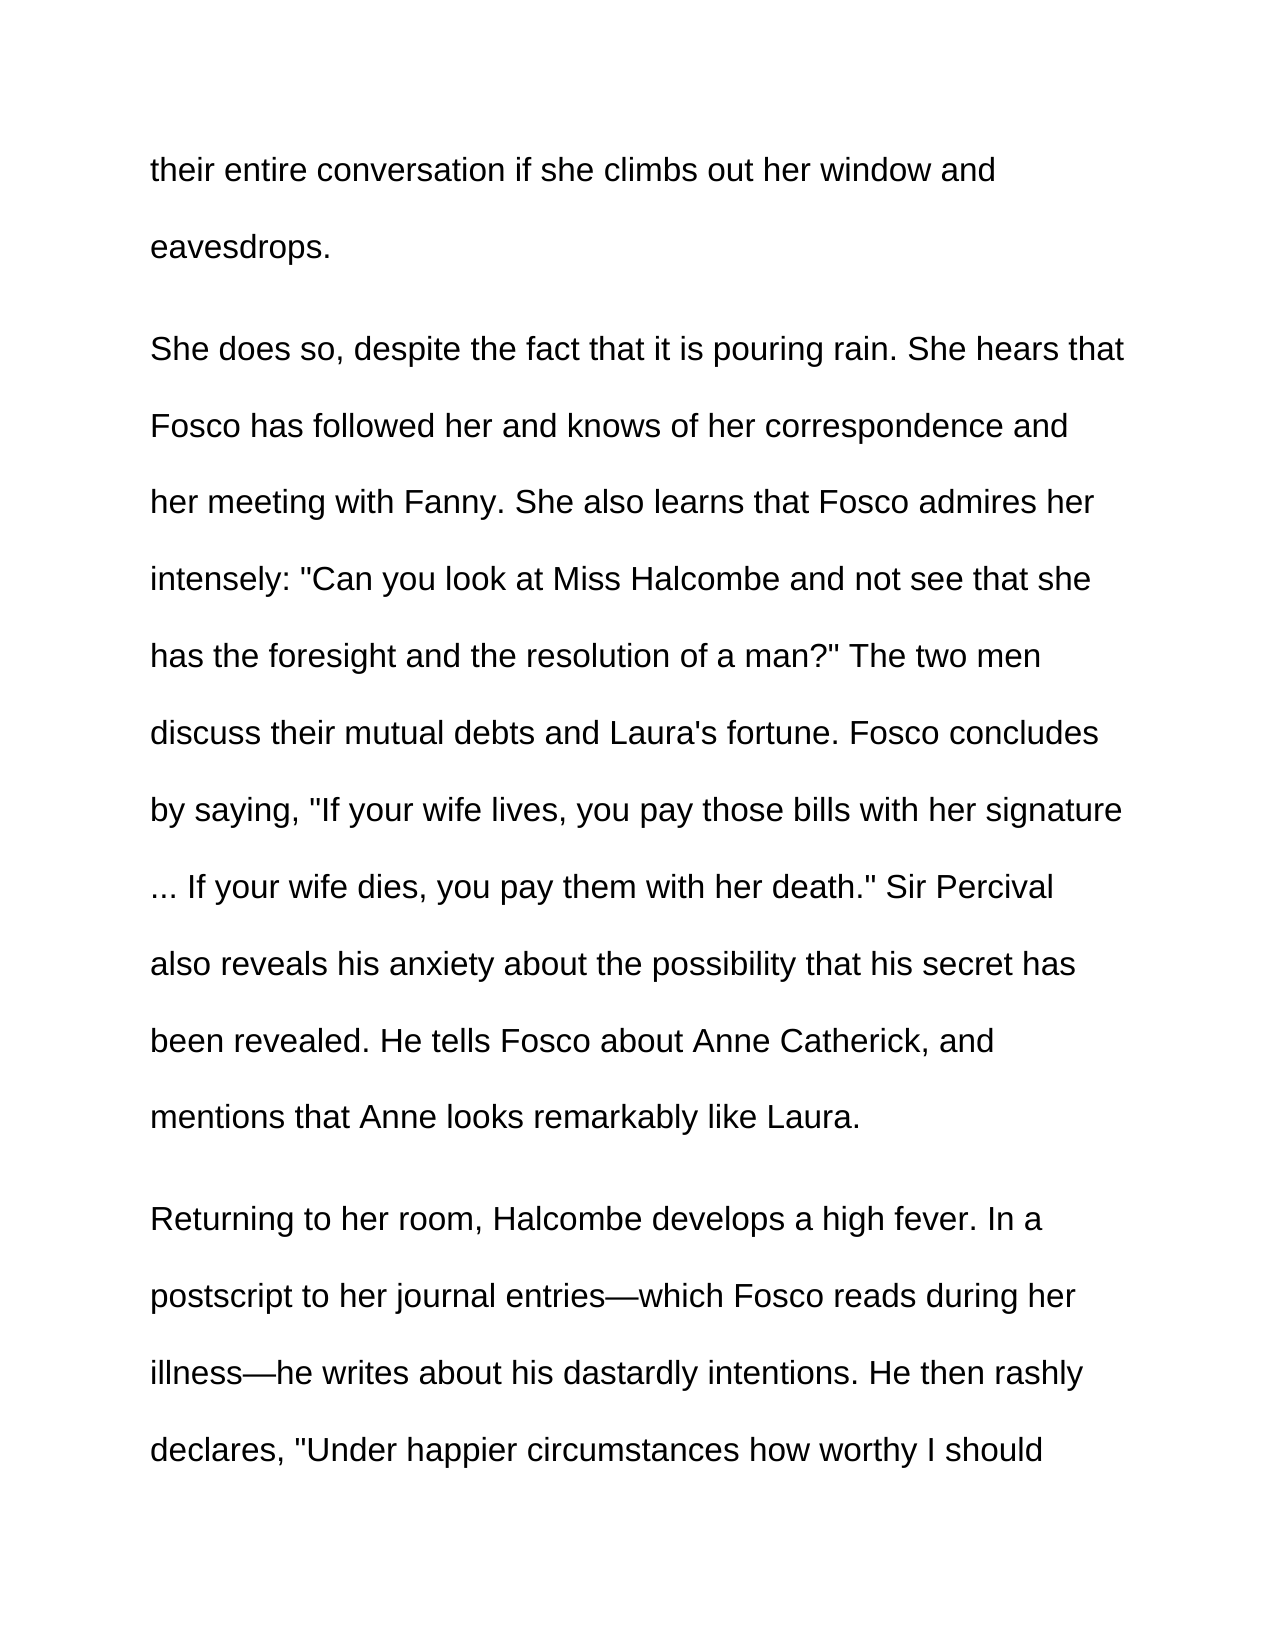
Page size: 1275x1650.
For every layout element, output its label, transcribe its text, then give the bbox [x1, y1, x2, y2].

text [150, 1199, 1125, 1468]
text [150, 150, 1125, 265]
text She does so, despite the fact that it is pouring rain. She hears that Fosco has followed her and knows of her correspondence and her meeting with Fanny. She also learns that Fosco admires her intensely: "Can you look at Miss Halcombe and not see that she has the foresight and the resolution of a man?" The two men discuss their mutual debts and Laura's fortune. Fosco concludes by saying, "If your wife lives, you pay those bills with her signature ... If your wife dies, you pay them with her death." Sir Percival also reveals his anxiety about the possibility that his secret has been revealed. He tells Fosco about Anne Catherick, and mentions that Anne looks remarkably like Laura. [150, 329, 1125, 1136]
